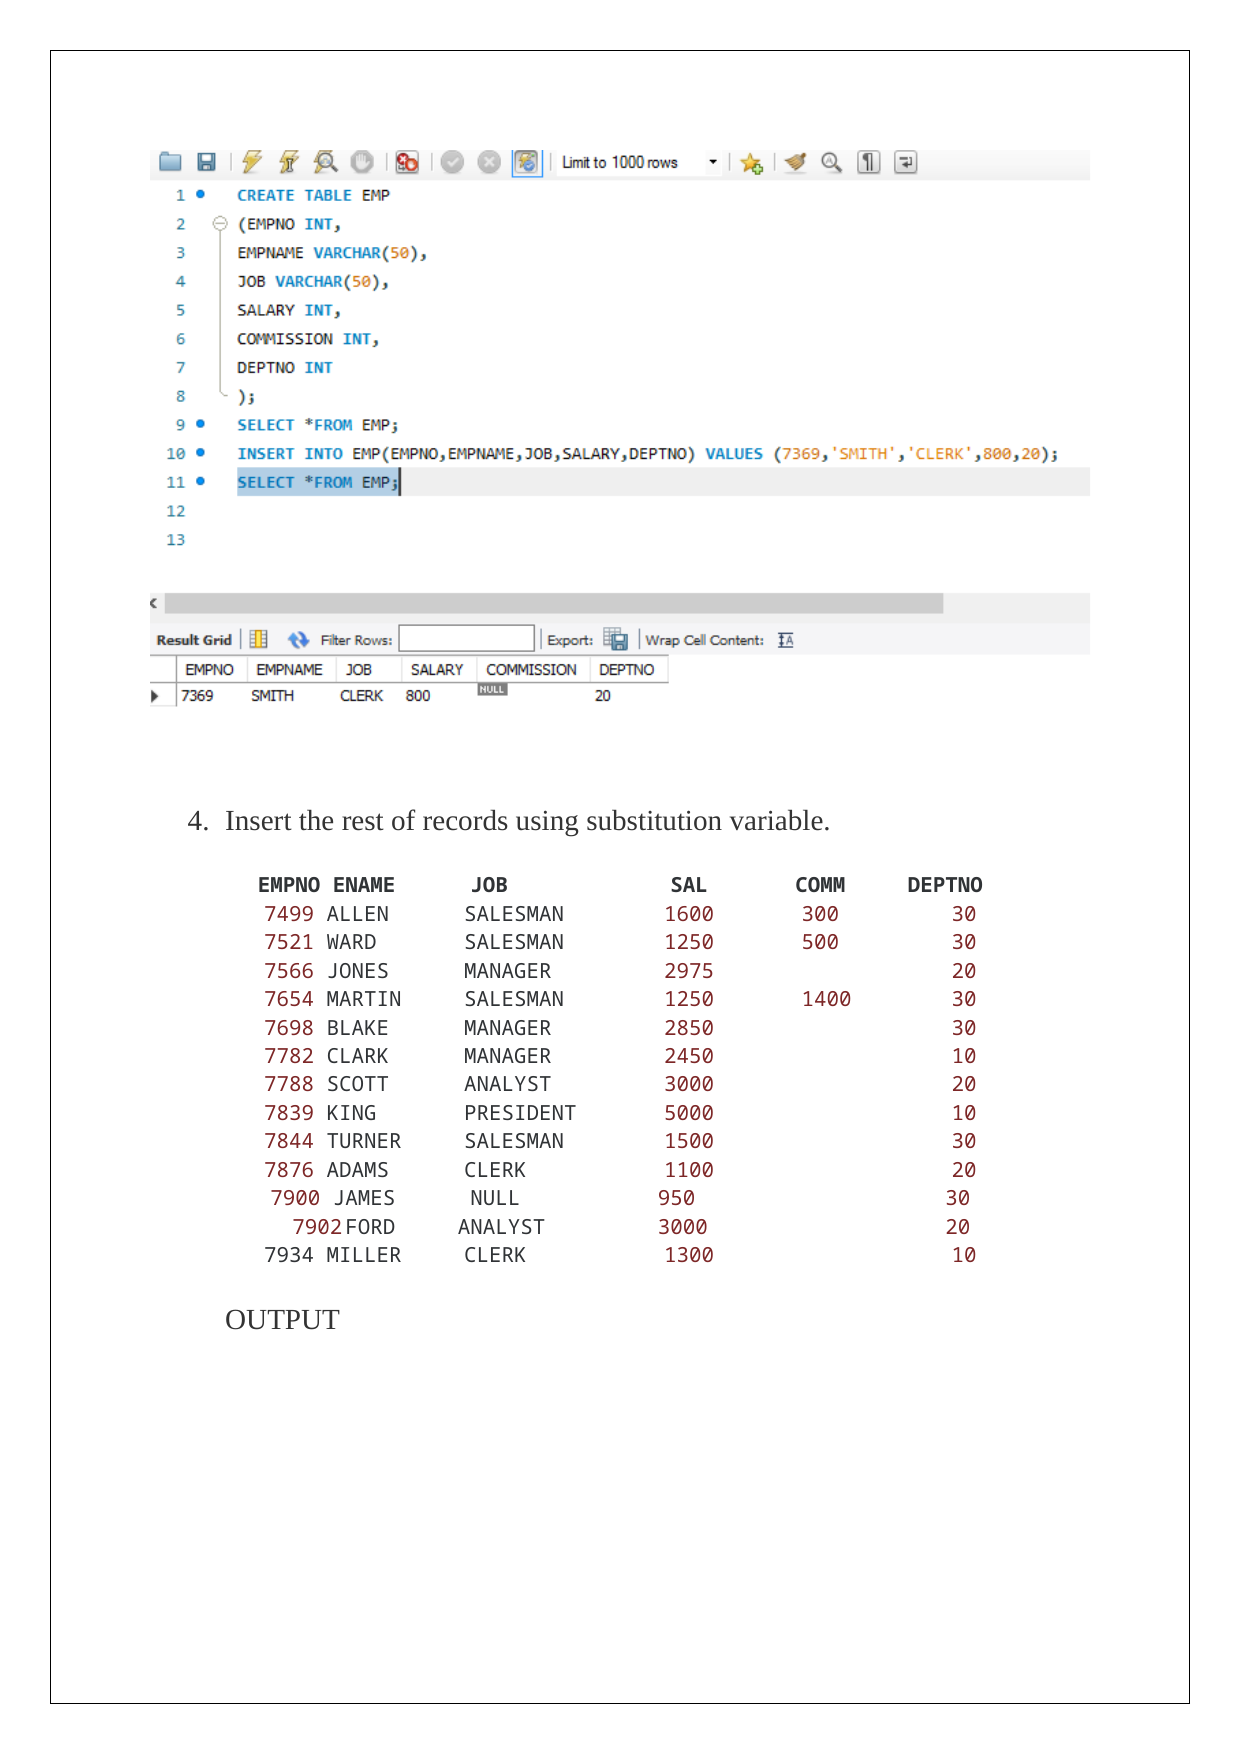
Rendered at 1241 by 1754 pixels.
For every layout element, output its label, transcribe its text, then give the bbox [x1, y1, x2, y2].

text 7654 MARTIN SALESMAN 1250 1400 30 [150, 984, 1090, 1013]
list Insert the rest of records using substitution variable. [187, 803, 1090, 837]
text 7839 KING PRESIDENT 5000 10 [150, 1098, 1090, 1126]
text 7521 WARD SALESMAN 1250 500 30 [150, 927, 1090, 956]
picture [150, 150, 1091, 775]
text 7844 TURNER SALESMAN 1500 30 [150, 1126, 1090, 1155]
text OUTPUT [225, 1302, 1090, 1336]
text 7934 MILLER CLERK 1300 10 [150, 1240, 1090, 1269]
text 7782 CLARK MANAGER 2450 10 [150, 1041, 1090, 1069]
text 7788 SCOTT ANALYST 3000 20 [150, 1069, 1090, 1098]
text 7499 ALLEN SALESMAN 1600 300 30 [150, 899, 1090, 927]
text 7900 JAMES NULL 950 30 [150, 1183, 1090, 1212]
list FORD ANALYST 3000 20 [172, 1212, 1090, 1240]
text 7566 JONES MANAGER 2975 20 [150, 956, 1090, 984]
text EMPNO ENAME JOB SAL COMM DEPTNO [150, 871, 1090, 899]
text 7876 ADAMS CLERK 1100 20 [150, 1155, 1090, 1183]
text 7698 BLAKE MANAGER 2850 30 [150, 1013, 1090, 1041]
